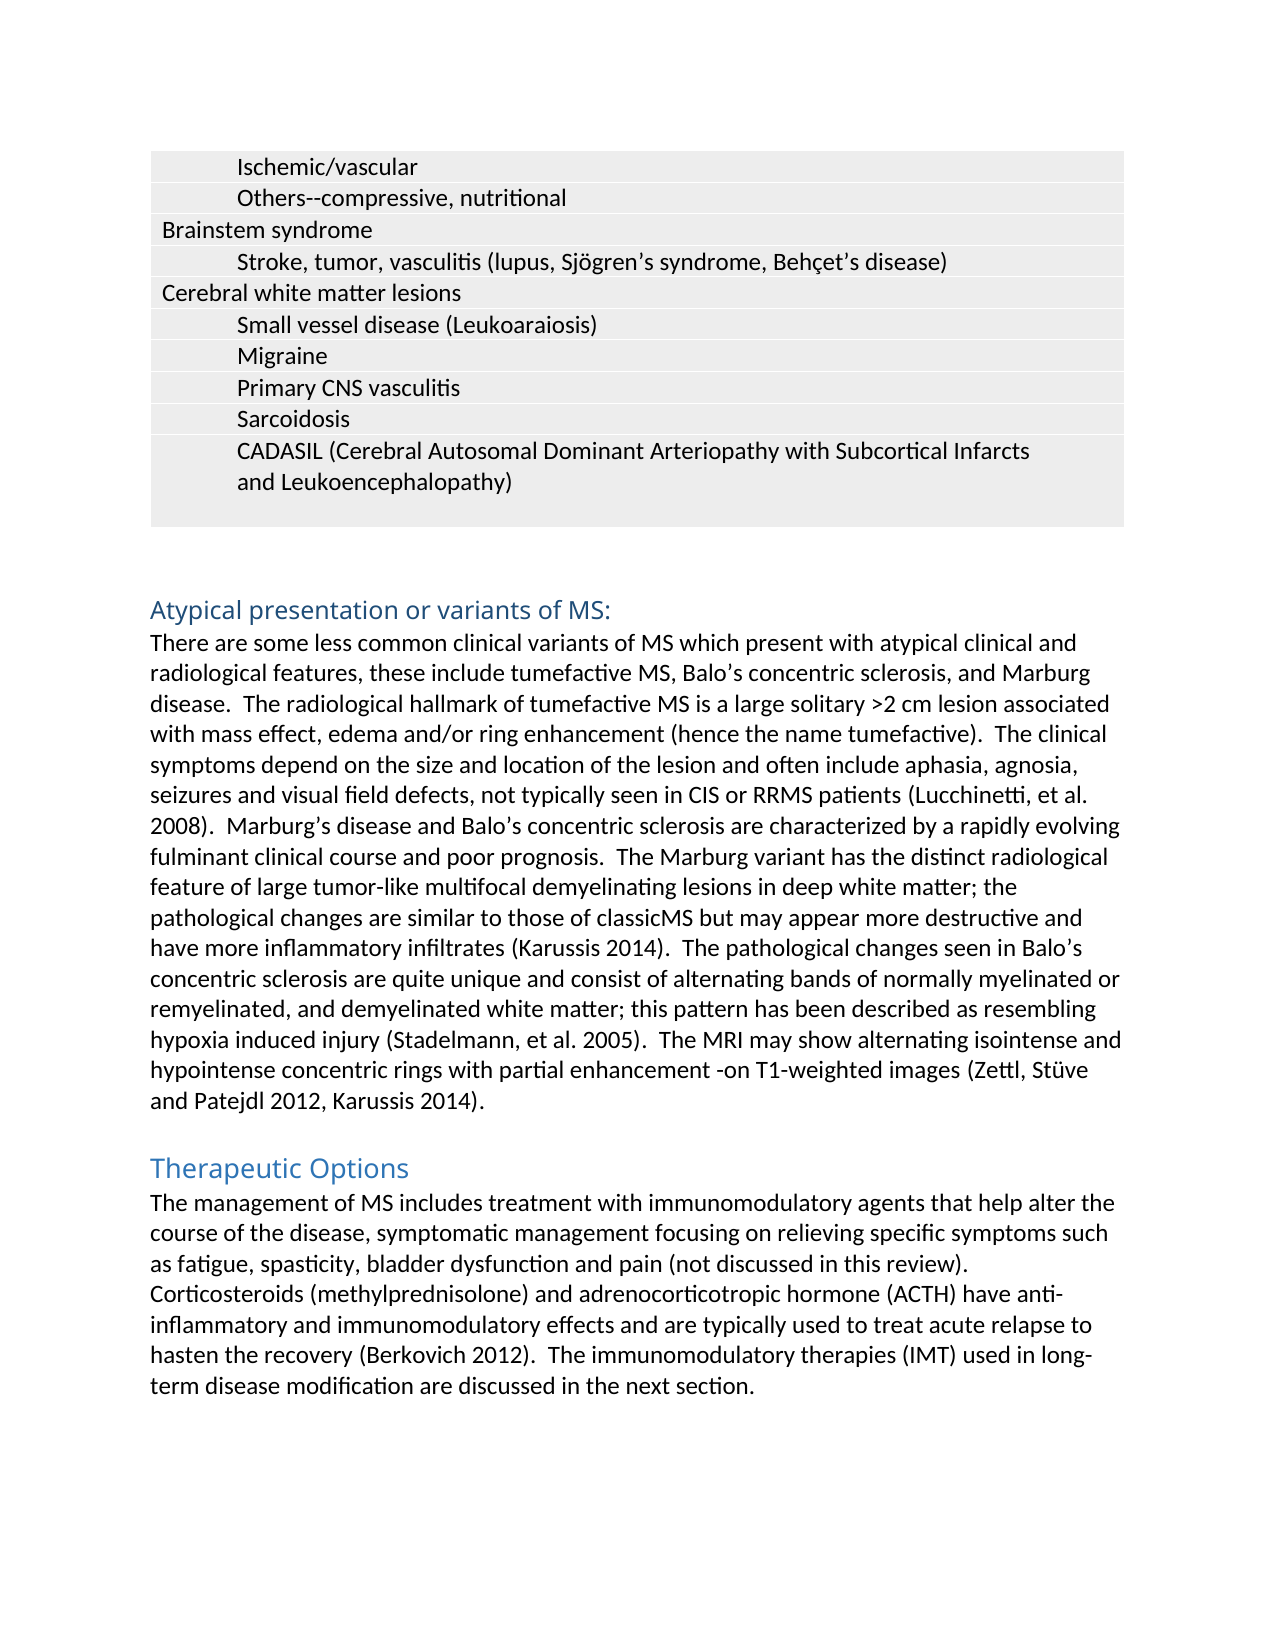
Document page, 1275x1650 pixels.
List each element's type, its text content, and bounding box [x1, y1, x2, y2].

table_cell Stroke, tumor, vasculitis (lupus, Sjögren’s syndrome, Behçet’s disease) [151, 246, 1124, 276]
text There are some less common clinical variants of MS which present with atypical clinical and radiological features, these include tumefactive MS, Balo’s concentric sclerosis, and Marburg disease. The radiological hallmark of tumefactive MS is a large solitary >2 cm lesion associated with mass effect, edema and/or ring enhancement (hence the name tumefactive). The clinical symptoms depend on the size and location of the lesion and often include aphasia, agnosia, seizures and visual field defects, not typically seen in CIS or RRMS patients . Marburg’s disease and Balo’s concentric sclerosis are characterized by a rapidly evolving fulminant clinical course and poor prognosis. The Marburg variant has the distinct radiological feature of large tumor-like multifocal demyelinating lesions in deep white matter; the pathological changes are similar to those of classicMS but may appear more destructive and have more inflammatory infiltrates . The pathological changes seen in Balo’s concentric sclerosis are quite unique and consist of alternating bands of normally myelinated or remyelinated, and demyelinated white matter; this pattern has been described as resembling hypoxia induced injury . The MRI may show alternating isointense and hypointense concentric rings with partial enhancement -on T1-weighted images . [150, 627, 1125, 1115]
subtitle Therapeutic Options [150, 1150, 1125, 1187]
subtitle Atypical presentation or variants of MS: [150, 593, 1125, 627]
table_cell Migraine [151, 340, 1124, 371]
table_cell Others--compressive, nutritional [151, 183, 1124, 213]
table_cell Sarcoidosis [151, 404, 1124, 434]
table_cell CADASIL (Cerebral Autosomal Dominant Arteriopathy with Subcortical Infarcts and Leukoencephalopathy) [151, 435, 1124, 527]
table_cell Primary CNS vasculitis [151, 372, 1124, 402]
table_cell Brainstem syndrome [151, 214, 1124, 245]
table_cell Cerebral white matter lesions [151, 277, 1124, 308]
text The management of MS includes treatment with immunomodulatory agents that help alter the course of the disease, symptomatic management focusing on relieving specific symptoms such as fatigue, spasticity, bladder dysfunction and pain (not discussed in this review). Corticosteroids (methylprednisolone) and adrenocorticotropic hormone (ACTH) have anti-inflammatory and immunomodulatory effects and are typically used to treat acute relapse to hasten the recovery . The immunomodulatory therapies (IMT) used in long-term disease modification are discussed in the next section. [150, 1187, 1125, 1401]
table_cell Small vessel disease (Leukoaraiosis) [151, 309, 1124, 339]
table_cell Ischemic/vascular [151, 151, 1124, 182]
